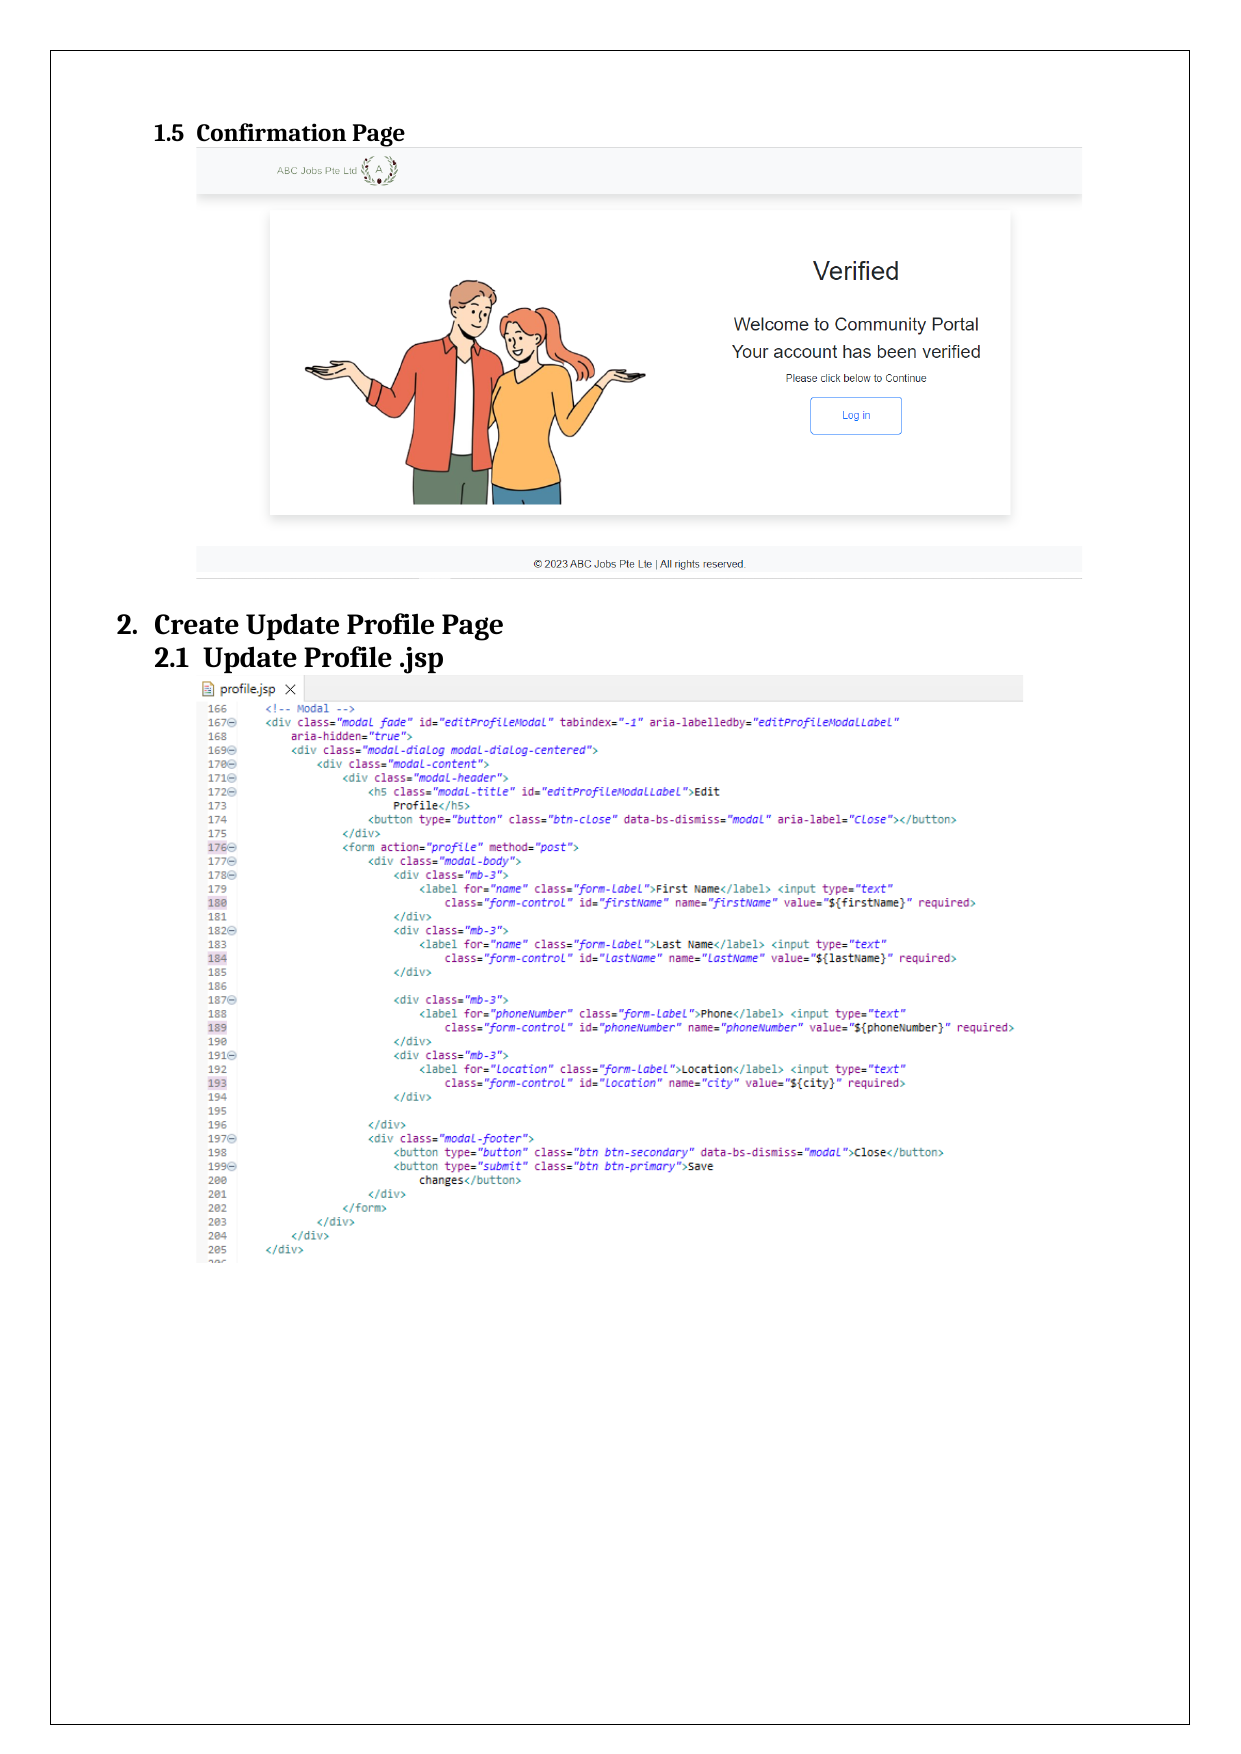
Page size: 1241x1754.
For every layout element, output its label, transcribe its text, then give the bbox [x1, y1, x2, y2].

list Confirmation Page [154, 119, 1167, 147]
list Update Profile .jsp [154, 641, 1167, 675]
picture [196, 675, 1024, 1263]
picture [196, 147, 1083, 579]
list Create Update Profile Page [117, 608, 1167, 641]
